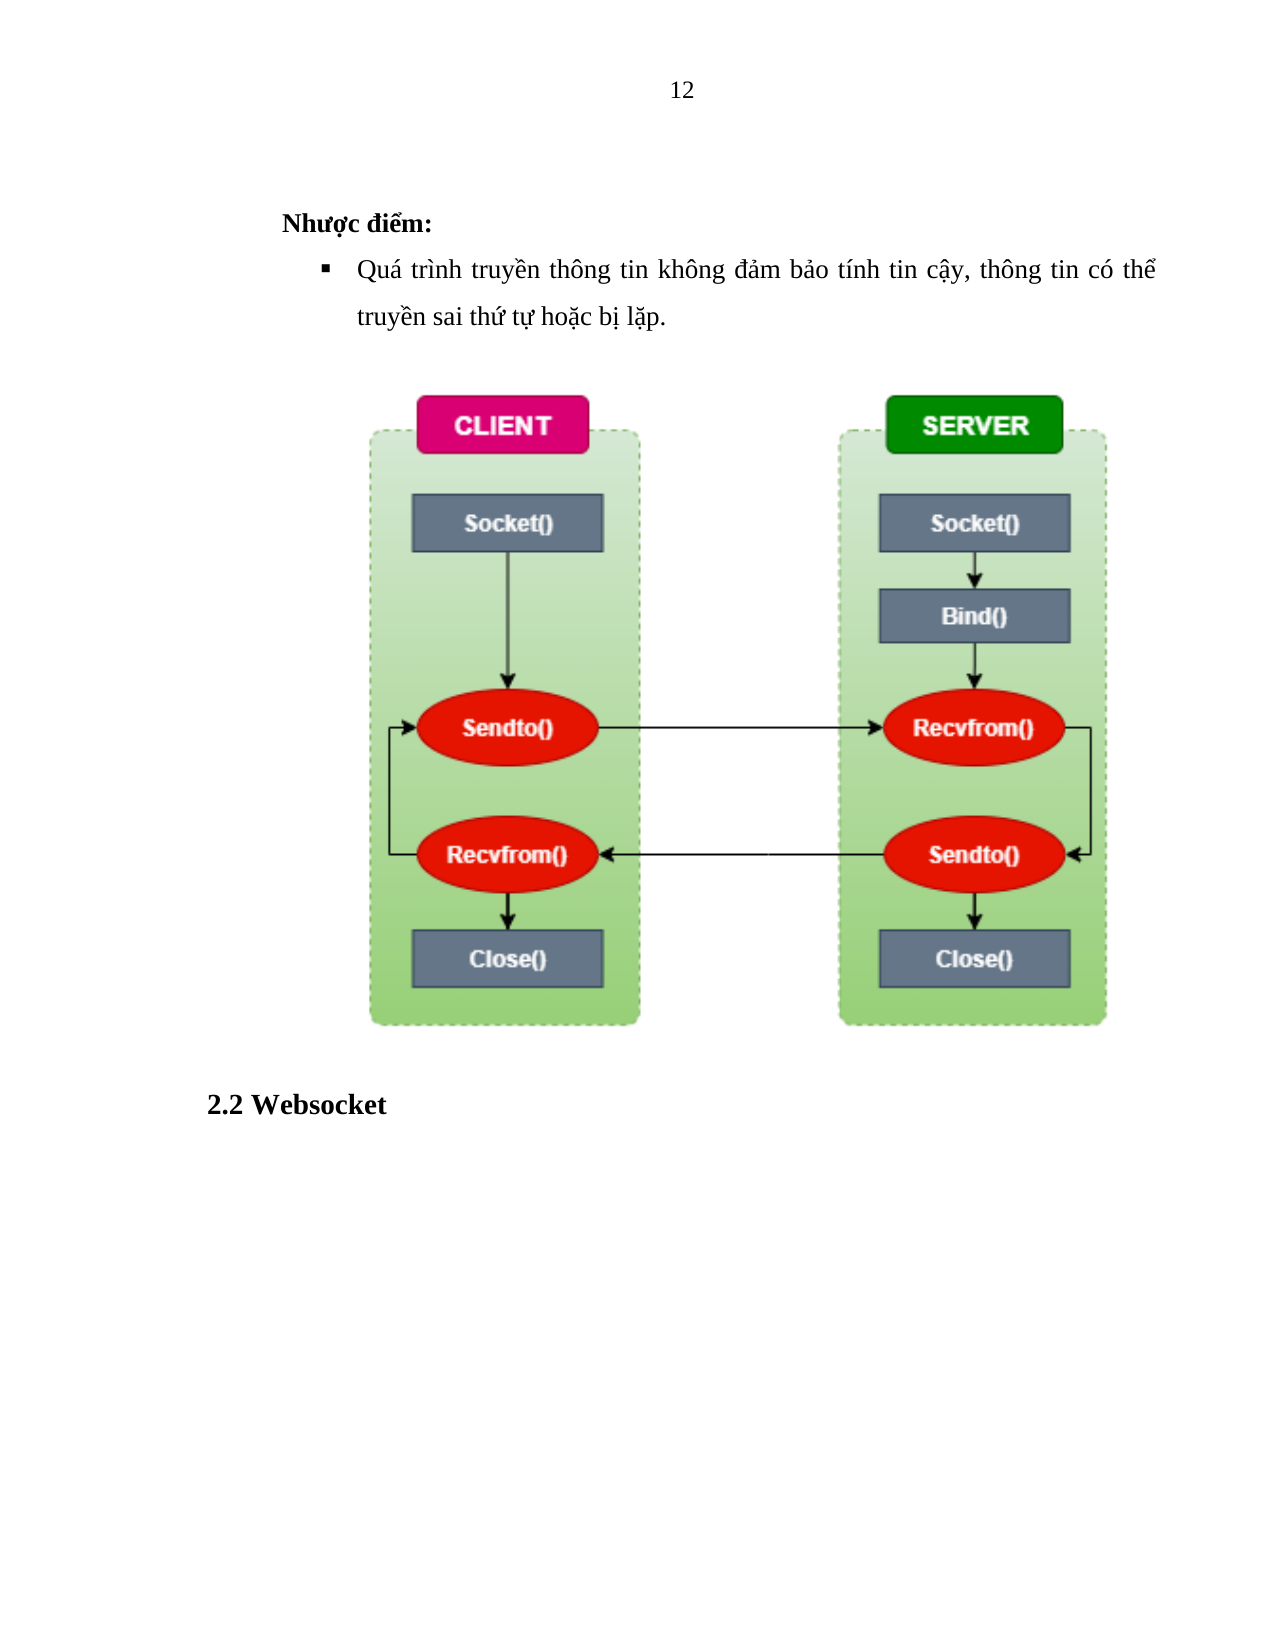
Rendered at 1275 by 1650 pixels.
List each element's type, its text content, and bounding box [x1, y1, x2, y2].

text 2.2 Websocket [207, 1087, 1157, 1121]
text Nhược điểm: [207, 207, 1157, 238]
picture [319, 346, 1170, 1072]
list Quá trình truyền thông tin không đảm bảo tính tin cậy, thông tin có thể truyền sai thứ tự hoặc bị lặp. [319, 253, 1157, 331]
